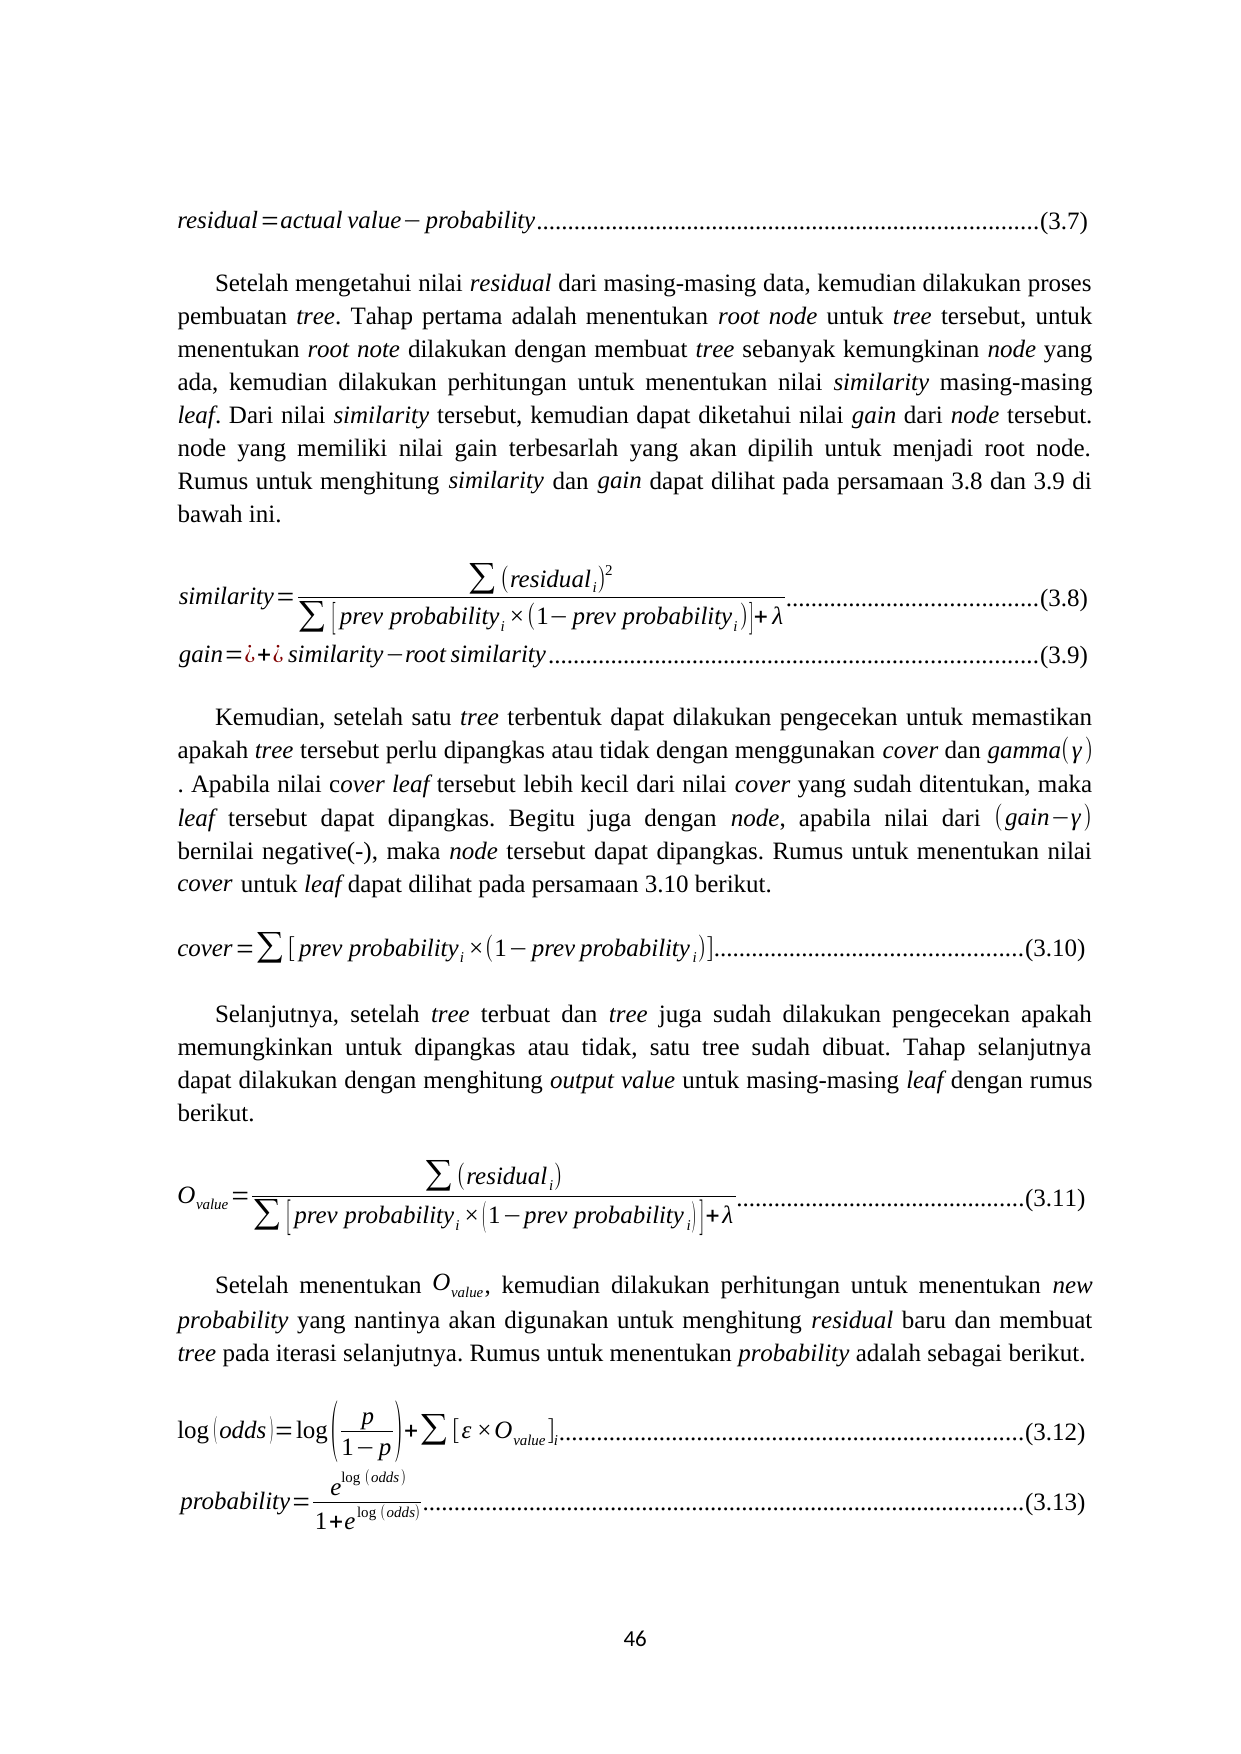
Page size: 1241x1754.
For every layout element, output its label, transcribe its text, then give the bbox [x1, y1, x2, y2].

text (3.10) [177, 931, 1092, 966]
list (3.9) [177, 640, 1092, 669]
text (3.11) [177, 1159, 1092, 1236]
text (3.7) [177, 206, 1092, 235]
list Setelah mengetahui nilai residual dari masing-masing data, kemudian dilakukan proses pembuatan tree. Tahap pertama adalah menentukan root node untuk tree tersebut, untuk menentukan root note dilakukan dengan membuat tree sebanyak kemungkinan node yang ada, kemudian dilakukan perhitungan untuk menentukan nilai similarity masing-masing leaf. Dari nilai similarity tersebut, kemudian dapat diketahui nilai gain dari node tersebut. node yang memiliki nilai gain terbesarlah yang akan dipilih untuk menjadi root node. Rumus untuk menghitung dan dapat dilihat pada persamaan 3.8 dan 3.9 di bawah ini. [177, 268, 1092, 528]
text (3.13) [177, 1469, 1092, 1536]
list Kemudian, setelah satu tree terbentuk dapat dilakukan pengecekan untuk memastikan apakah tree tersebut perlu dipangkas atau tidak dengan menggunakan cover dan gamma. Apabila nilai cover leaf tersebut lebih kecil dari nilai cover yang sudah ditentukan, maka leaf tersebut dapat dipangkas. Begitu juga dengan node, apabila nilai dari bernilai negative(-), maka node tersebut dapat dipangkas. Rumus untuk menentukan nilai untuk leaf dapat dilihat pada persamaan 3.10 berikut. [177, 702, 1092, 898]
list (3.8) [177, 561, 1092, 636]
text Setelah menentukan , kemudian dilakukan perhitungan untuk menentukan new probability yang nantinya akan digunakan untuk menghitung residual baru dan membuat tree pada iterasi selanjutnya. Rumus untuk menentukan probability adalah sebagai berikut. [177, 1269, 1092, 1366]
text Selanjutnya, setelah tree terbuat dan tree juga sudah dilakukan pengecekan apakah memungkinkan untuk dipangkas atau tidak, satu tree sudah dibuat. Tahap selanjutnya dapat dilakukan dengan menghitung output value untuk masing-masing leaf dengan rumus berikut. [177, 999, 1092, 1127]
text (3.12) [177, 1399, 1092, 1464]
